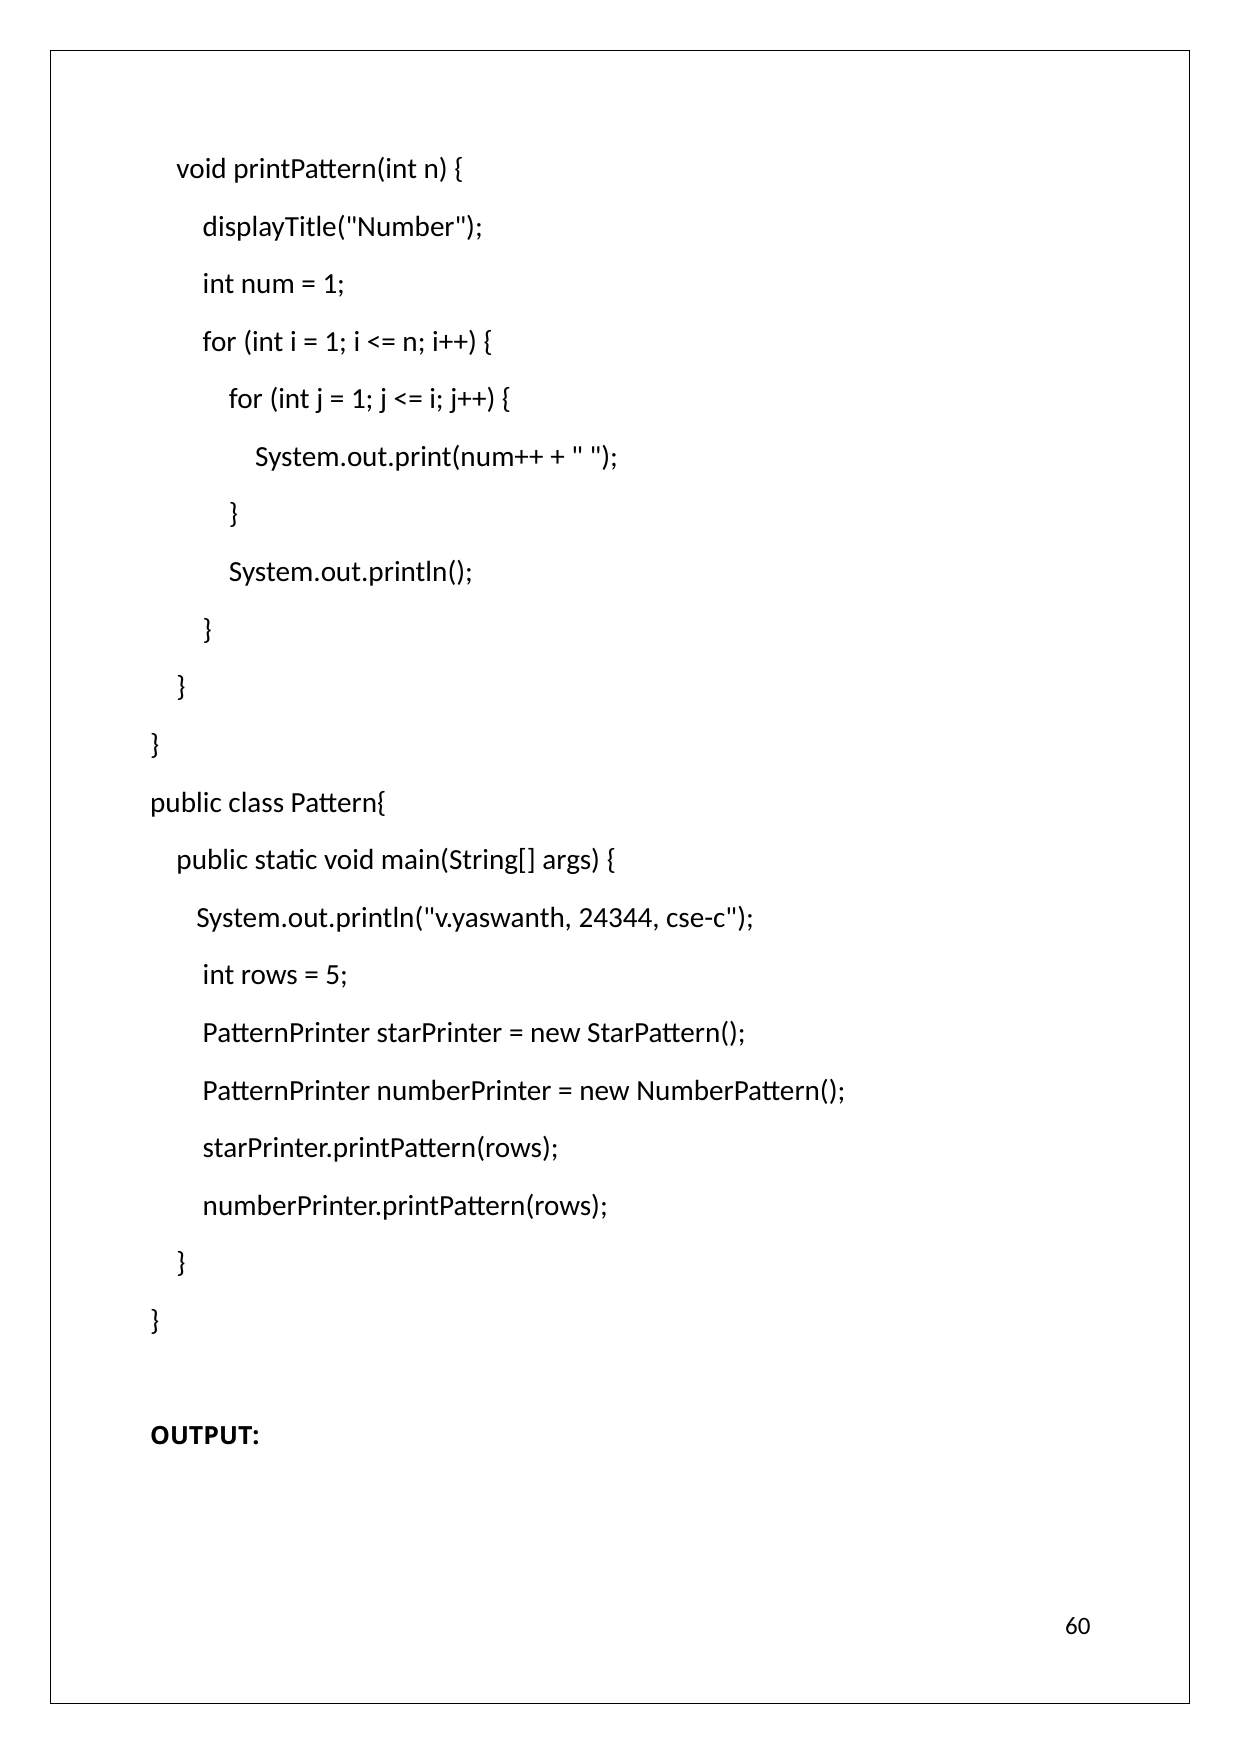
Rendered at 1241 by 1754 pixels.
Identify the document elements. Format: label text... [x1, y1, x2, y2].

text PatternPrinter starPrinter = new StarPattern(); [150, 1014, 1090, 1050]
text } [150, 611, 1090, 646]
text System.out.print(num++ + " "); [150, 438, 1090, 474]
text } [150, 1302, 1090, 1338]
text System.out.println(); [150, 553, 1090, 589]
text starPrinter.printPattern(rows); [150, 1129, 1090, 1165]
text } [150, 668, 1090, 704]
text public static void main(String[] args) { [150, 841, 1090, 877]
text } [150, 496, 1090, 531]
text System.out.println("v.yaswanth, 24344, cse-c"); [150, 899, 1090, 934]
text public class Pattern{ [150, 784, 1090, 819]
text void printPattern(int n) { [150, 150, 1090, 186]
text PatternPrinter numberPrinter = new NumberPattern(); [150, 1072, 1090, 1107]
text numberPrinter.printPattern(rows); [150, 1187, 1090, 1222]
text } [150, 1244, 1090, 1280]
text int rows = 5; [150, 956, 1090, 992]
text for (int j = 1; j <= i; j++) { [150, 380, 1090, 416]
text OUTPUT: [150, 1417, 1090, 1451]
text int num = 1; [150, 265, 1090, 301]
text } [150, 726, 1090, 762]
text for (int i = 1; i <= n; i++) { [150, 323, 1090, 358]
text displayTitle("Number"); [150, 208, 1090, 243]
